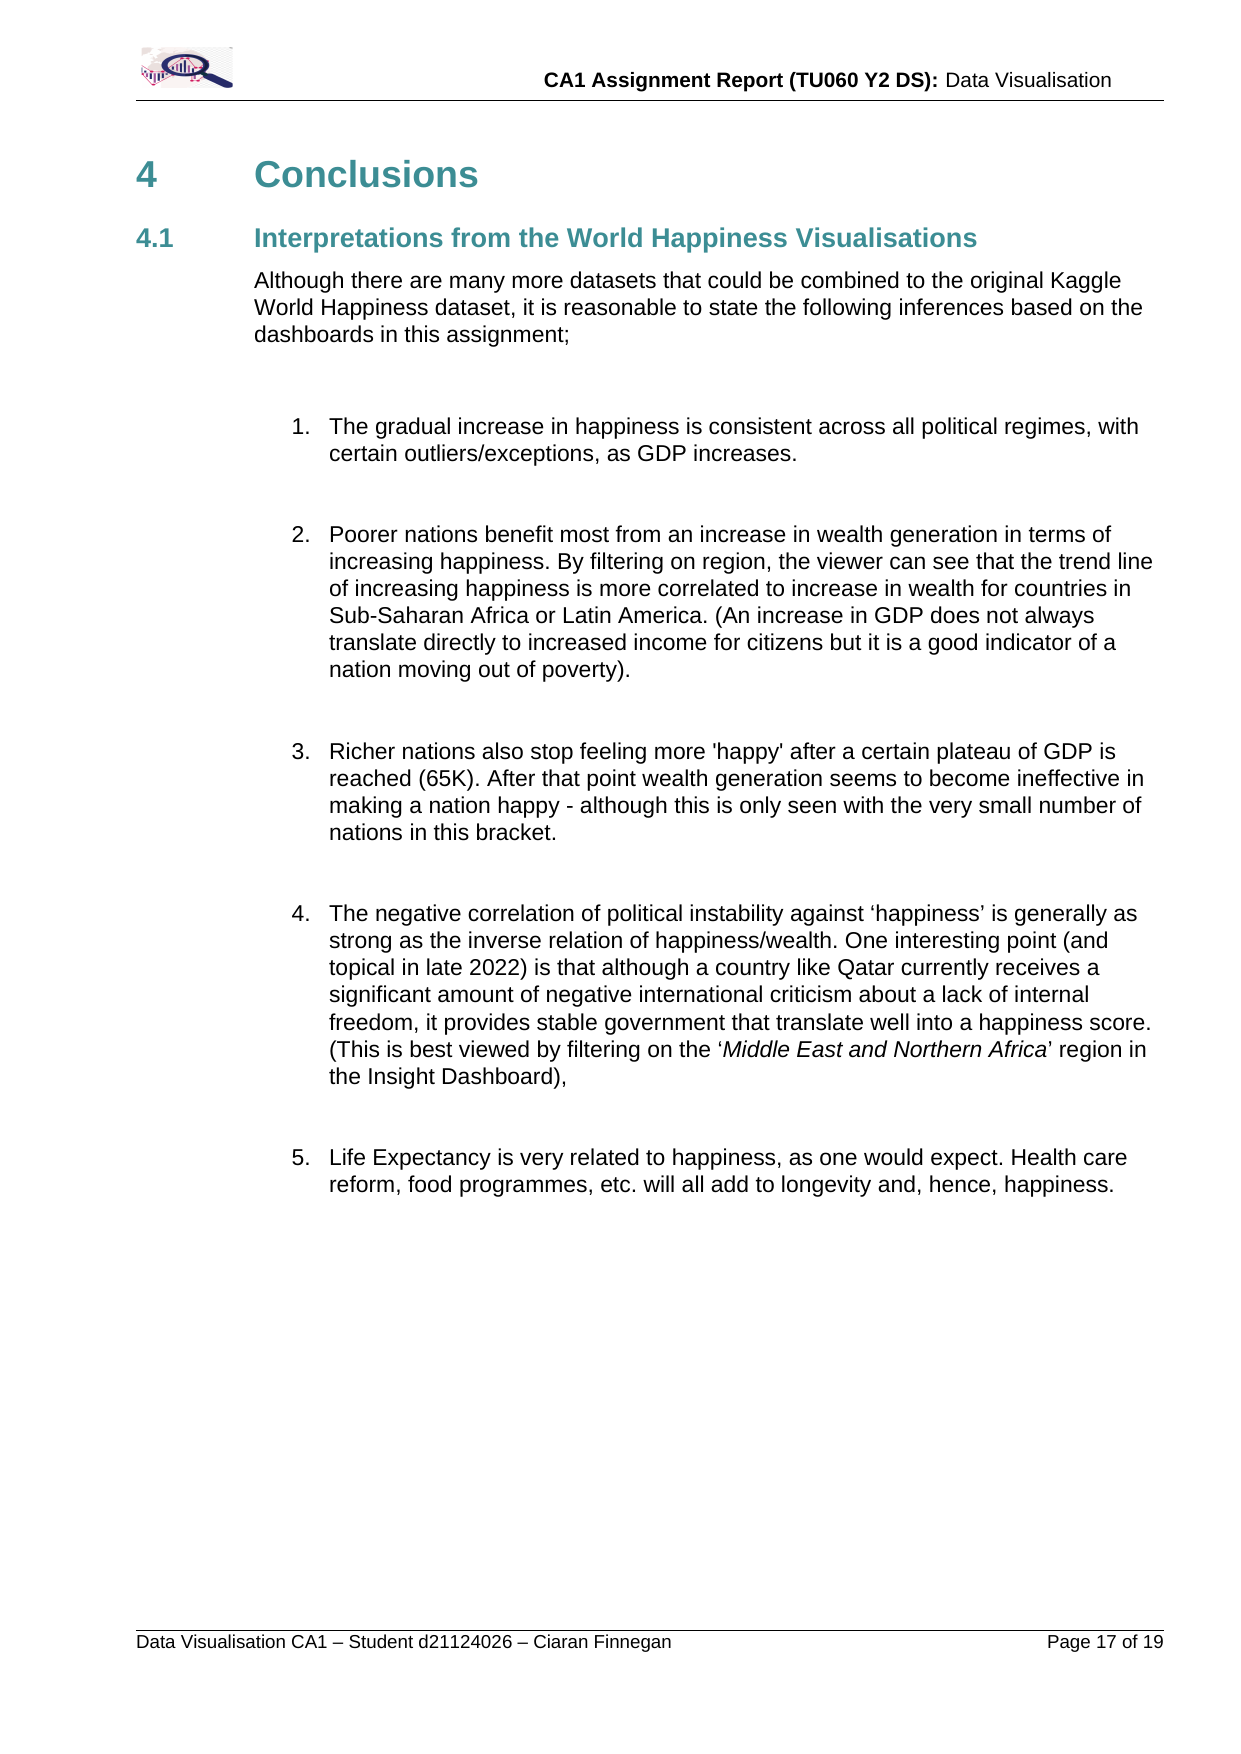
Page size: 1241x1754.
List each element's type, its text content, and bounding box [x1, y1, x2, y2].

list Poorer nations benefit most from an increase in wealth generation in terms of increasing happiness. By filtering on region, the viewer can see that the trend line of increasing happiness is more correlated to increase in wealth for countries in Sub-Saharan Africa or Latin America. (An increase in GDP does not always translate directly to increased income for citizens but it is a good indicator of a nation moving out of poverty). [291, 520, 1163, 683]
list The negative correlation of political instability against ‘happiness’ is generally as strong as the inverse relation of happiness/wealth. One interesting point (and topical in late 2022) is that although a country like Qatar currently receives a significant amount of negative international criticism about a lack of internal freedom, it provides stable government that translate well into a happiness score. (This is best viewed by filtering on the ‘Middle East and Northern Africa’ region in the Insight Dashboard), [291, 899, 1163, 1089]
picture [141, 47, 233, 88]
list Richer nations also stop feeling more 'happy' after a certain plateau of GDP is reached (65K). After that point wealth generation seems to become ineffective in making a nation happy - although this is only seen with the very small number of nations in this bracket. [291, 737, 1163, 845]
list The gradual increase in happiness is consistent across all political regimes, with certain outliers/exceptions, as GDP increases. [291, 412, 1163, 466]
text Although there are many more datasets that could be combined to the original Kaggle World Happiness dataset, it is reasonable to state the following inferences based on the dashboards in this assignment; [254, 266, 1163, 347]
subtitle Interpretations from the World Happiness Visualisations [136, 222, 1163, 254]
subtitle Conclusions [136, 152, 1163, 195]
list Life Expectancy is very related to happiness, as one would expect. Health care reform, food programmes, etc. will all add to longevity and, hence, happiness. [291, 1143, 1163, 1197]
